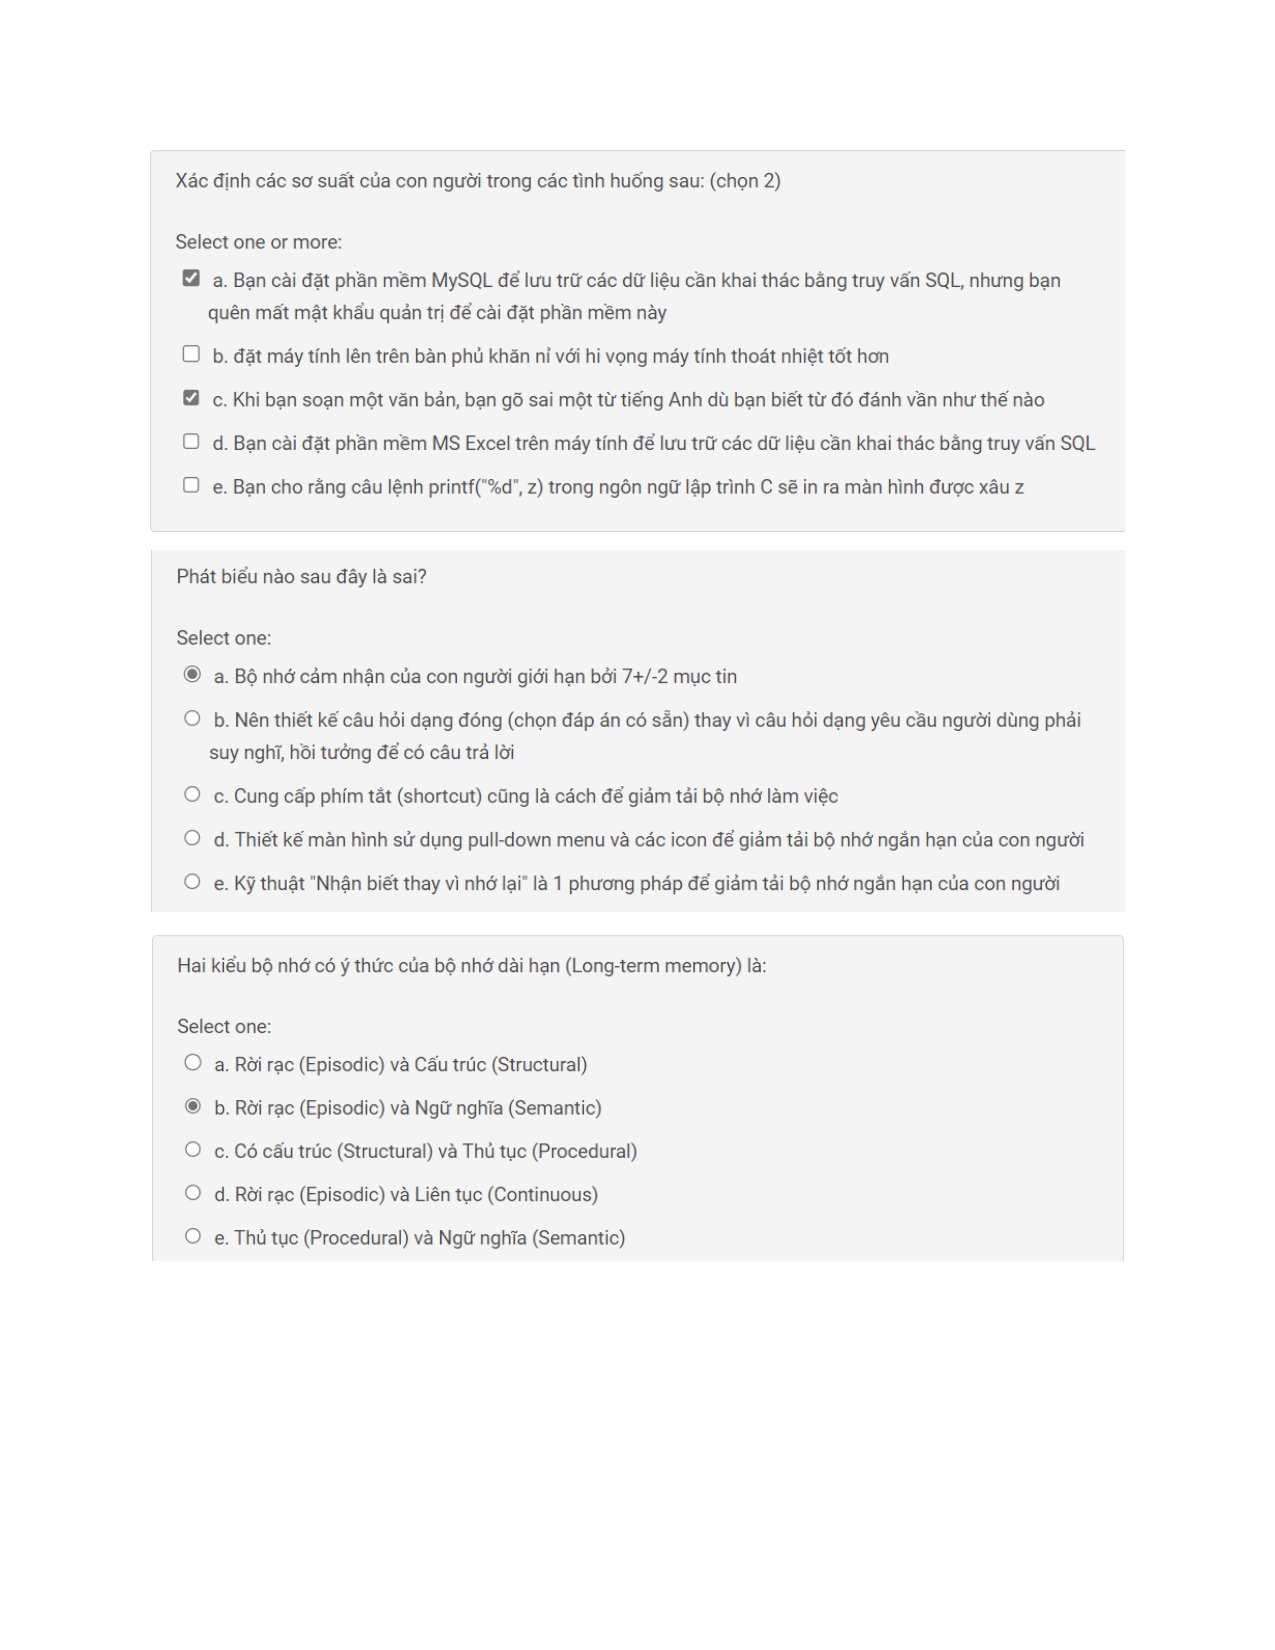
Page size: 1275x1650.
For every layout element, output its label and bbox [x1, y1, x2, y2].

picture [150, 150, 1125, 532]
picture [150, 930, 1125, 1261]
picture [150, 550, 1125, 912]
